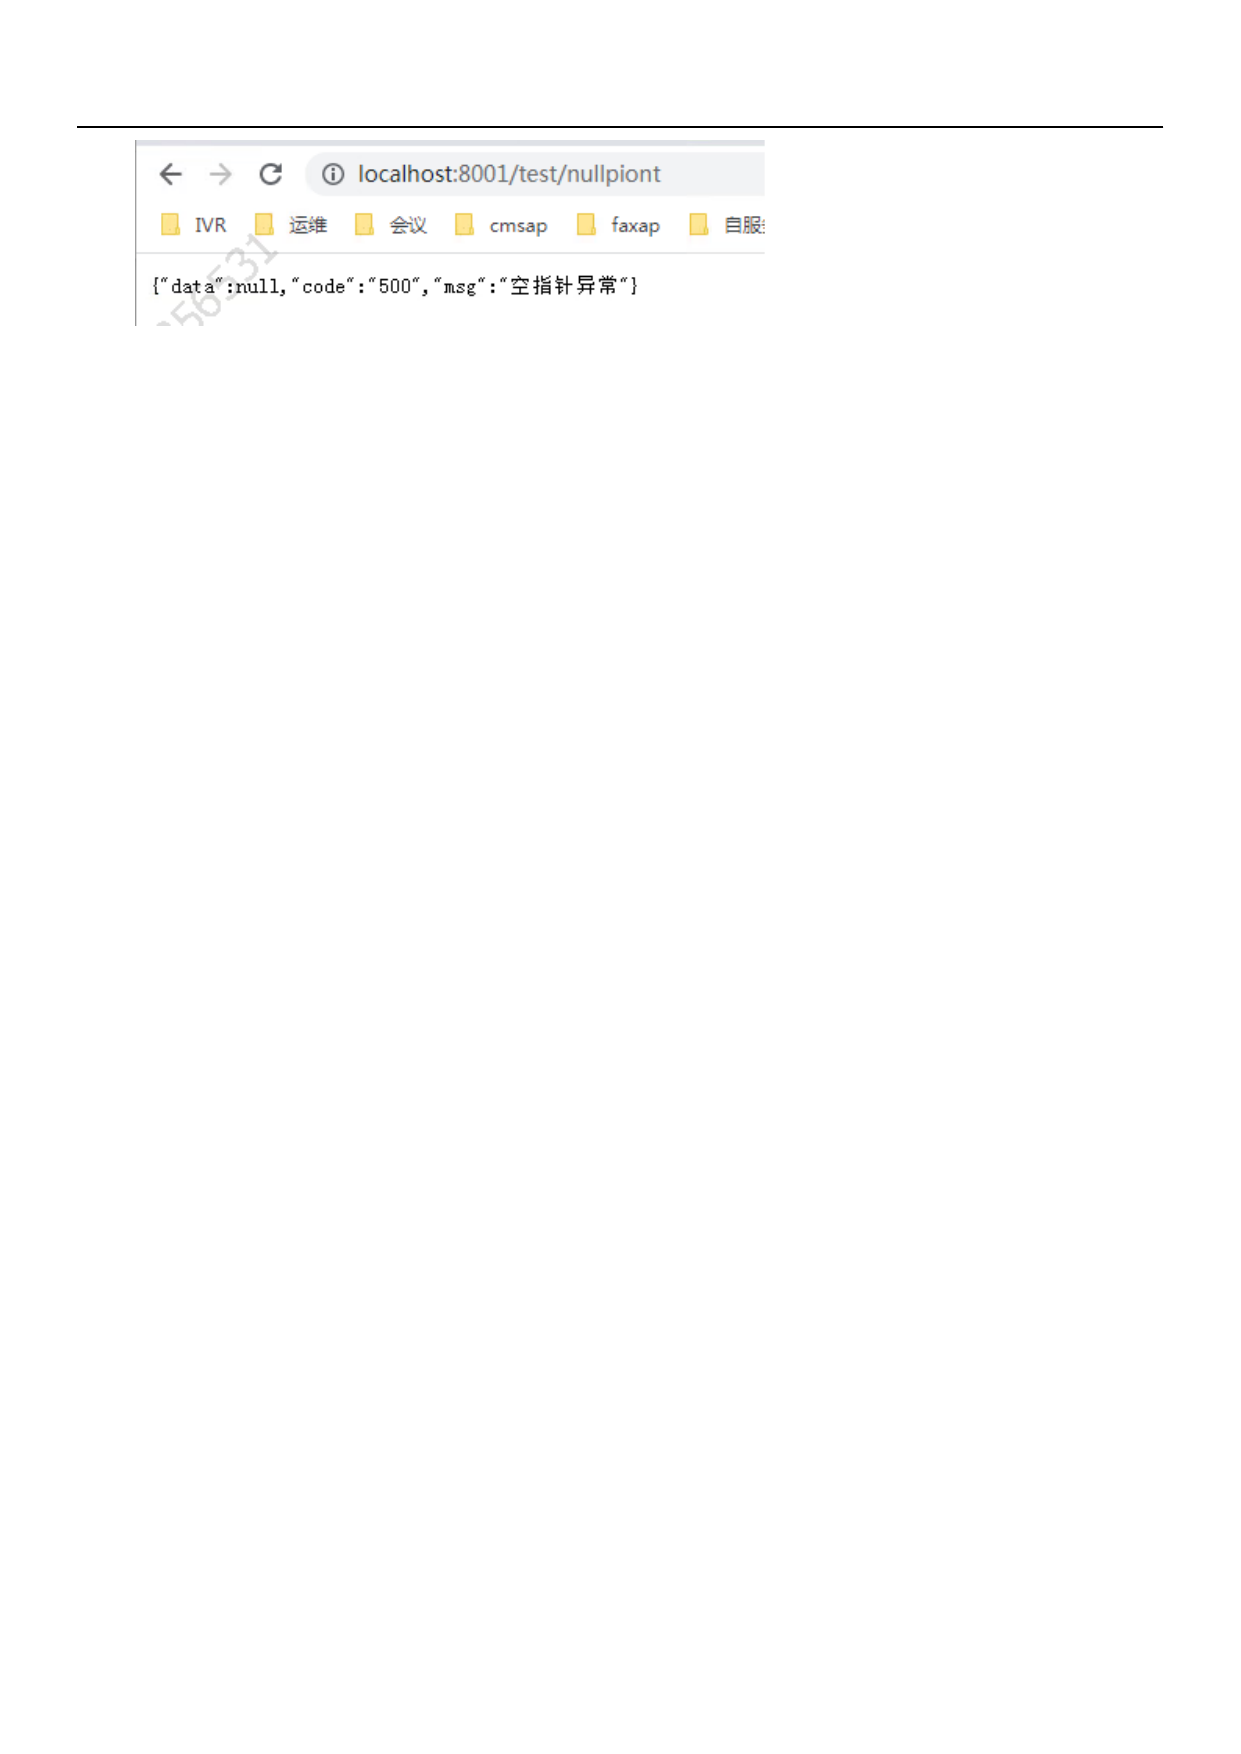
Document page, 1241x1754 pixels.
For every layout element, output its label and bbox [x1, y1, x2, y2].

picture [135, 140, 765, 326]
